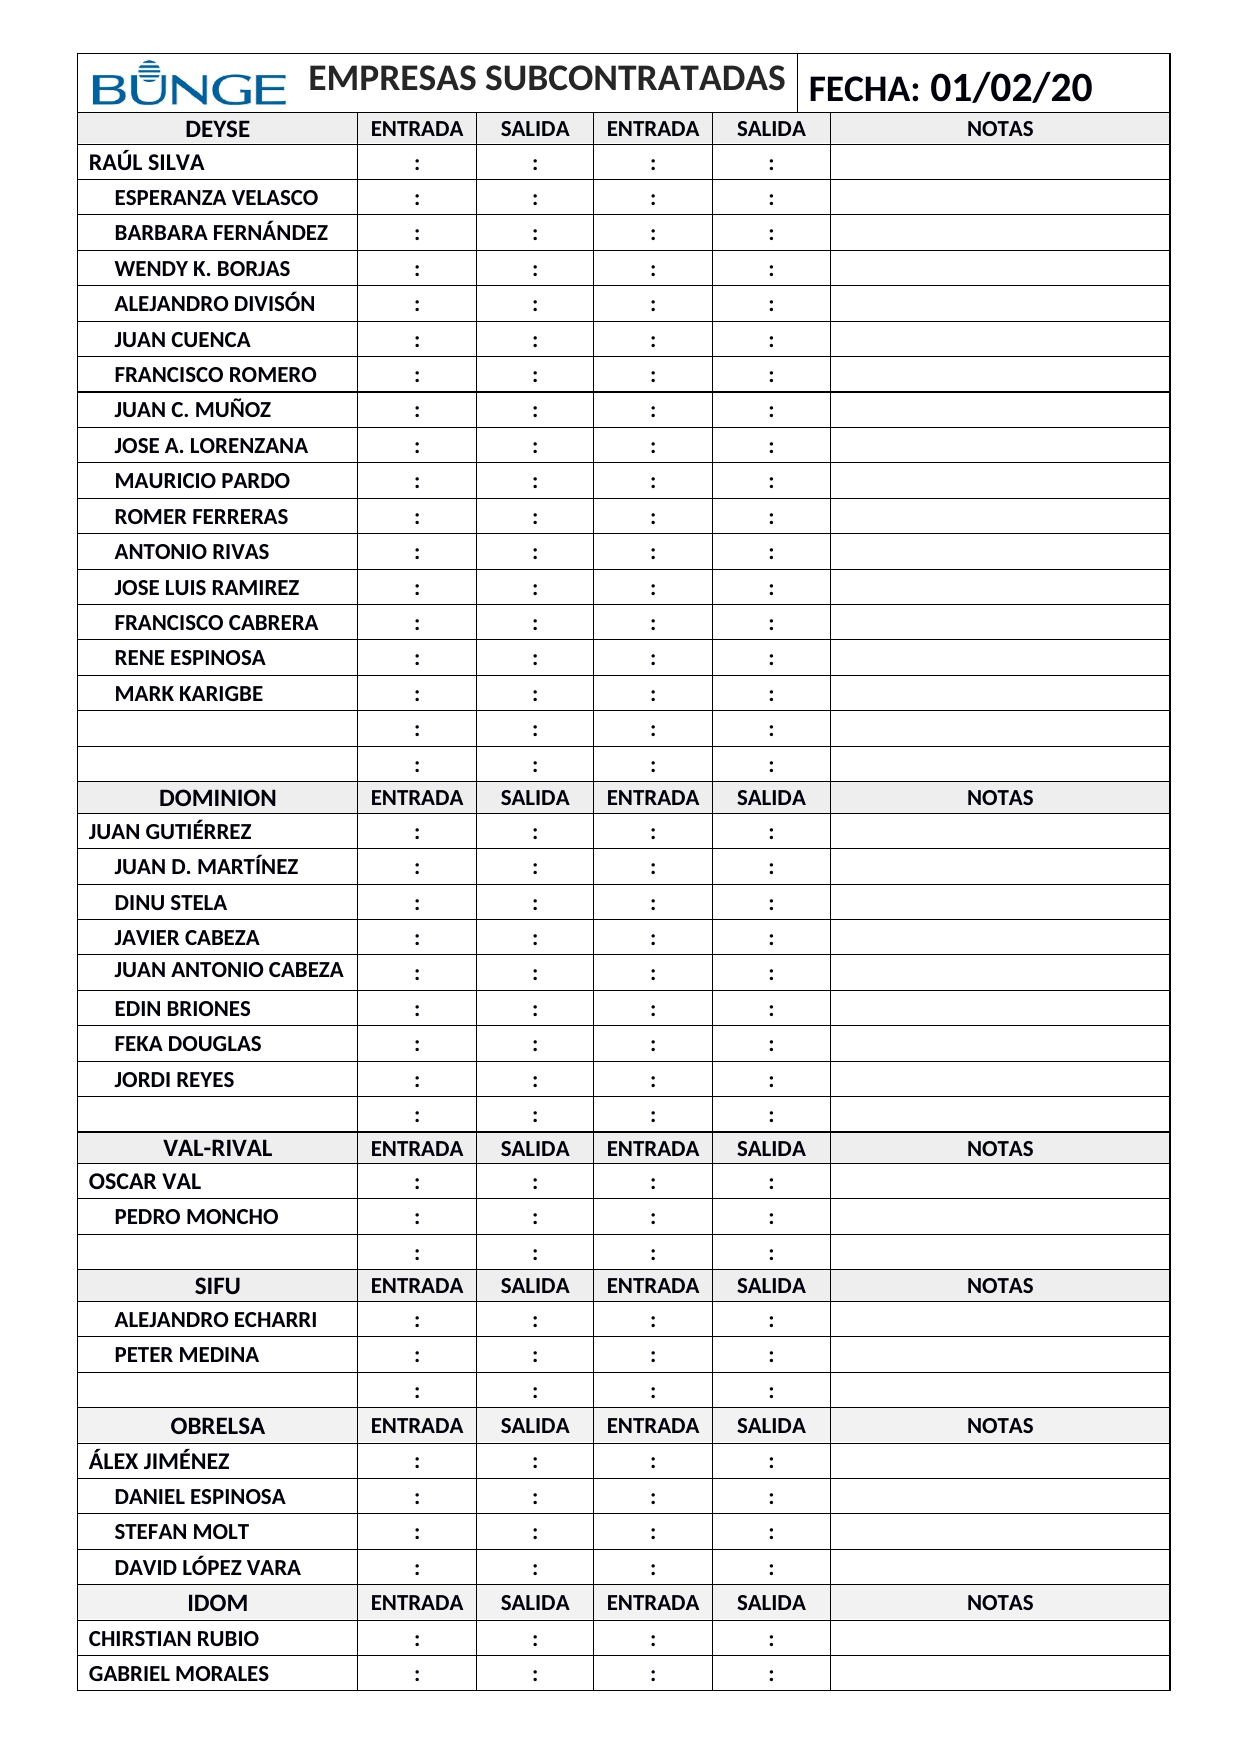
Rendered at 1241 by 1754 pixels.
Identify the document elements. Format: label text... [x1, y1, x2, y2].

table_cell [831, 357, 1169, 391]
table_cell [78, 1097, 357, 1131]
table_cell [831, 393, 1169, 427]
table_cell : [594, 428, 712, 462]
table_cell [831, 534, 1169, 568]
table_cell NOTAS [831, 113, 1169, 143]
table_cell : [713, 1550, 830, 1584]
table_cell : [594, 1062, 712, 1096]
table_cell : [477, 357, 593, 391]
table_cell [831, 747, 1169, 781]
table_cell : [477, 393, 593, 427]
table_cell : [594, 215, 712, 250]
table_cell : [477, 605, 593, 639]
table_cell IDOM [78, 1585, 357, 1619]
table_cell [78, 1235, 357, 1269]
table_cell : [358, 676, 476, 710]
table_cell : [477, 814, 593, 848]
table_cell [831, 1199, 1169, 1234]
table_cell ENTRADA [594, 782, 712, 813]
table_cell : [713, 640, 830, 675]
table_cell : [358, 1656, 476, 1690]
table_cell : [594, 1199, 712, 1234]
table_cell CHIRSTIAN RUBIO [78, 1621, 357, 1655]
table_cell : [477, 1656, 593, 1690]
table_cell : [477, 428, 593, 462]
table_cell : [358, 463, 476, 498]
table_cell : [477, 1062, 593, 1096]
table_cell : [594, 1097, 712, 1131]
table_cell : [713, 1164, 830, 1198]
table_cell : [713, 747, 830, 781]
table_cell : [594, 251, 712, 285]
table_cell : [713, 814, 830, 848]
table_cell : [358, 251, 476, 285]
table_cell : [594, 711, 712, 746]
table_cell : [713, 215, 830, 250]
table_cell : [358, 1479, 476, 1513]
table_cell : [358, 1373, 476, 1407]
table_cell SALIDA [477, 782, 593, 813]
table_cell : [594, 322, 712, 356]
table_cell : [477, 1621, 593, 1655]
table_cell ENTRADA [594, 1585, 712, 1619]
table_cell : [713, 1302, 830, 1336]
table_cell SALIDA [713, 782, 830, 813]
table_cell JAVIER CABEZA [78, 920, 357, 954]
table_cell SALIDA [477, 1270, 593, 1301]
table_cell [831, 1550, 1169, 1584]
table_cell [831, 215, 1169, 250]
table_cell SALIDA [713, 1408, 830, 1442]
table_cell JUAN GUTIÉRREZ [78, 814, 357, 848]
table_cell [831, 428, 1169, 462]
table_cell ENTRADA [358, 782, 476, 813]
table_cell [831, 849, 1169, 883]
table_cell ALEJANDRO DIVISÓN [78, 286, 357, 321]
table_cell : [477, 1164, 593, 1198]
table_cell NOTAS [831, 1408, 1169, 1442]
table_cell [831, 1337, 1169, 1372]
table_cell PETER MEDINA [78, 1337, 357, 1372]
table_cell NOTAS [831, 782, 1169, 813]
table_cell : [594, 180, 712, 214]
table_cell : [713, 145, 830, 179]
table_cell : [713, 499, 830, 533]
table_cell SALIDA [477, 113, 593, 143]
table_cell : [358, 1514, 476, 1549]
table_cell [831, 605, 1169, 639]
table_cell PEDRO MONCHO [78, 1199, 357, 1234]
table_cell ENTRADA [358, 113, 476, 143]
table_cell : [358, 1199, 476, 1234]
table_cell ENTRADA [594, 1408, 712, 1442]
table_cell : [358, 1302, 476, 1336]
table_cell : [713, 1199, 830, 1234]
table_cell : [477, 676, 593, 710]
table_cell ÁLEX JIMÉNEZ [78, 1444, 357, 1478]
table_cell : [713, 251, 830, 285]
table_cell FEKA DOUGLAS [78, 1026, 357, 1061]
table_cell [78, 747, 357, 781]
table_cell : [594, 1235, 712, 1269]
table_cell STEFAN MOLT [78, 1514, 357, 1549]
table_cell : [713, 393, 830, 427]
table_cell [831, 1097, 1169, 1131]
table_cell : [713, 920, 830, 954]
table_cell : [358, 393, 476, 427]
table_cell JOSE LUIS RAMIREZ [78, 570, 357, 604]
table_cell : [358, 322, 476, 356]
table_cell [831, 955, 1169, 990]
table_cell MARK KARIGBE [78, 676, 357, 710]
table_cell : [358, 955, 476, 990]
table_cell : [594, 145, 712, 179]
table_cell WENDY K. BORJAS [78, 251, 357, 285]
table_cell [831, 1062, 1169, 1096]
table_cell : [358, 920, 476, 954]
table_cell FRANCISCO ROMERO [78, 357, 357, 391]
table_cell : [477, 499, 593, 533]
table_cell : [477, 322, 593, 356]
table_cell : [477, 991, 593, 1025]
table_cell DAVID LÓPEZ VARA [78, 1550, 357, 1584]
table_cell : [477, 885, 593, 919]
table_cell : [713, 1235, 830, 1269]
table_cell SALIDA [477, 1133, 593, 1163]
table_cell [831, 991, 1169, 1025]
table_cell [831, 676, 1169, 710]
table_cell : [713, 711, 830, 746]
table_cell : [594, 534, 712, 568]
table_cell : [358, 215, 476, 250]
table_cell : [594, 1550, 712, 1584]
table_cell [831, 1026, 1169, 1061]
table_cell : [594, 1479, 712, 1513]
table_cell : [594, 640, 712, 675]
table_cell : [477, 534, 593, 568]
table_cell ESPERANZA VELASCO [78, 180, 357, 214]
table_cell : [358, 499, 476, 533]
table_cell NOTAS [831, 1585, 1169, 1619]
table_cell : [477, 145, 593, 179]
table_cell : [594, 991, 712, 1025]
table_cell SIFU [78, 1270, 357, 1301]
table_cell : [713, 534, 830, 568]
table_cell : [358, 711, 476, 746]
table_cell : [358, 849, 476, 883]
table_cell : [594, 676, 712, 710]
table_cell : [358, 1062, 476, 1096]
table_cell : [713, 676, 830, 710]
table_cell : [594, 1656, 712, 1690]
table_cell : [594, 499, 712, 533]
table_cell : [358, 991, 476, 1025]
table_header FECHA: 01/02/20 [798, 54, 1169, 112]
table_cell : [358, 1550, 476, 1584]
table_cell : [358, 180, 476, 214]
table_cell ENTRADA [358, 1408, 476, 1442]
table_cell : [713, 955, 830, 990]
table_cell : [358, 1026, 476, 1061]
table_cell [831, 322, 1169, 356]
table_cell [831, 1373, 1169, 1407]
table_cell : [594, 463, 712, 498]
table_cell : [358, 885, 476, 919]
table_cell : [477, 1235, 593, 1269]
table_cell : [358, 1621, 476, 1655]
table_cell : [477, 747, 593, 781]
table_cell : [477, 1199, 593, 1234]
table_cell OSCAR VAL [78, 1164, 357, 1198]
table_cell BARBARA FERNÁNDEZ [78, 215, 357, 250]
table_cell : [594, 1621, 712, 1655]
table_cell ENTRADA [594, 1270, 712, 1301]
table_cell JUAN CUENCA [78, 322, 357, 356]
table_cell : [713, 1479, 830, 1513]
table_cell NOTAS [831, 1270, 1169, 1301]
table_cell VAL-RIVAL [78, 1133, 357, 1163]
table_cell [831, 1479, 1169, 1513]
table_cell [831, 145, 1169, 179]
table_cell DINU STELA [78, 885, 357, 919]
table_cell : [477, 286, 593, 321]
table_cell SALIDA [477, 1408, 593, 1442]
table_cell : [477, 1302, 593, 1336]
table_cell : [713, 357, 830, 391]
table_cell DANIEL ESPINOSA [78, 1479, 357, 1513]
table_cell JORDI REYES [78, 1062, 357, 1096]
table_cell RAÚL SILVA [78, 145, 357, 179]
table_cell DEYSE [78, 113, 357, 143]
table_cell [831, 885, 1169, 919]
table_cell JUAN D. MARTÍNEZ [78, 849, 357, 883]
table_cell [831, 570, 1169, 604]
table_cell : [594, 814, 712, 848]
table_cell [831, 286, 1169, 321]
table_cell : [594, 1373, 712, 1407]
table_cell : [358, 1337, 476, 1372]
table_cell : [713, 1062, 830, 1096]
table_cell : [594, 920, 712, 954]
table_cell : [713, 1337, 830, 1372]
table_cell : [594, 747, 712, 781]
table_cell : [358, 286, 476, 321]
table_cell [831, 814, 1169, 848]
table_cell : [713, 428, 830, 462]
table_cell [831, 1235, 1169, 1269]
table_cell [831, 1302, 1169, 1336]
table_cell : [358, 570, 476, 604]
table_cell : [477, 920, 593, 954]
table_cell : [358, 428, 476, 462]
table_cell : [358, 605, 476, 639]
table_cell : [477, 849, 593, 883]
table_cell : [594, 357, 712, 391]
table_cell [78, 1373, 357, 1407]
table_cell : [477, 570, 593, 604]
table_cell : [713, 1373, 830, 1407]
table_cell JOSE A. LORENZANA [78, 428, 357, 462]
table_cell : [358, 1444, 476, 1478]
table_cell : [358, 640, 476, 675]
table_cell : [358, 1097, 476, 1131]
table_cell : [713, 991, 830, 1025]
table_cell : [477, 1097, 593, 1131]
table_cell : [594, 849, 712, 883]
table_cell : [477, 215, 593, 250]
table_cell : [713, 1514, 830, 1549]
table_cell : [594, 605, 712, 639]
table_cell JUAN ANTONIO CABEZA CABEZAS [78, 955, 357, 990]
table_cell : [594, 286, 712, 321]
table_cell : [594, 955, 712, 990]
table_cell [831, 1621, 1169, 1655]
table_cell : [477, 1373, 593, 1407]
table_cell [831, 499, 1169, 533]
table_cell : [713, 1444, 830, 1478]
table_cell SALIDA [713, 1270, 830, 1301]
table_cell : [713, 1656, 830, 1690]
table_cell : [477, 1550, 593, 1584]
table_cell SALIDA [477, 1585, 593, 1619]
table_cell : [594, 570, 712, 604]
table_cell [831, 711, 1169, 746]
table_cell : [477, 463, 593, 498]
table_cell : [713, 322, 830, 356]
table_cell DOMINION [78, 782, 357, 813]
table_cell : [713, 885, 830, 919]
table_cell : [477, 1337, 593, 1372]
table_cell EDIN BRIONES [78, 991, 357, 1025]
table_cell : [713, 605, 830, 639]
table_cell ALEJANDRO ECHARRI [78, 1302, 357, 1336]
table_cell : [358, 814, 476, 848]
table_cell : [713, 1621, 830, 1655]
table_cell : [358, 1164, 476, 1198]
table_cell : [477, 640, 593, 675]
table_cell ENTRADA [358, 1585, 476, 1619]
table_cell OBRELSA [78, 1408, 357, 1442]
table_cell : [477, 1444, 593, 1478]
table_cell [831, 180, 1169, 214]
table_cell RENE ESPINOSA [78, 640, 357, 675]
table_cell ROMER FERRERAS [78, 499, 357, 533]
table_cell [831, 251, 1169, 285]
table_cell [831, 640, 1169, 675]
table_cell [831, 463, 1169, 498]
table_cell : [477, 1514, 593, 1549]
table_cell ENTRADA [358, 1133, 476, 1163]
table_cell : [594, 1164, 712, 1198]
table_cell SALIDA [713, 1133, 830, 1163]
table_cell : [358, 145, 476, 179]
table_cell [831, 1656, 1169, 1690]
table_cell : [713, 849, 830, 883]
table_cell ANTONIO RIVAS [78, 534, 357, 568]
table_cell ENTRADA [358, 1270, 476, 1301]
table_cell : [358, 534, 476, 568]
table_cell : [477, 180, 593, 214]
table_cell : [713, 1097, 830, 1131]
table_cell : [594, 1302, 712, 1336]
table_cell : [713, 463, 830, 498]
table_cell : [713, 570, 830, 604]
table_cell NOTAS [831, 1133, 1169, 1163]
table_cell [831, 1444, 1169, 1478]
table_cell [831, 1164, 1169, 1198]
table_cell : [477, 1026, 593, 1061]
table_cell : [358, 357, 476, 391]
table_cell ENTRADA [594, 113, 712, 143]
table_cell : [477, 251, 593, 285]
table_cell ENTRADA [594, 1133, 712, 1163]
table_cell [831, 1514, 1169, 1549]
table_cell : [358, 1235, 476, 1269]
table_cell : [713, 1026, 830, 1061]
table_cell : [594, 393, 712, 427]
table_cell [831, 920, 1169, 954]
table_cell : [713, 286, 830, 321]
table_cell JUAN C. MUÑOZ [78, 393, 357, 427]
table_cell : [594, 885, 712, 919]
table_cell GABRIEL MORALES [78, 1656, 357, 1690]
table_cell : [358, 747, 476, 781]
table_cell : [594, 1026, 712, 1061]
table_cell MAURICIO PARDO [78, 463, 357, 498]
table_header EMPRESAS SUBCONTRATADAS [78, 54, 797, 112]
table_cell SALIDA [713, 1585, 830, 1619]
table_cell : [594, 1337, 712, 1372]
table_cell : [477, 955, 593, 990]
table_cell FRANCISCO CABRERA [78, 605, 357, 639]
table_cell : [594, 1444, 712, 1478]
table_cell SALIDA [713, 113, 830, 143]
table_cell : [477, 711, 593, 746]
table_cell : [477, 1479, 593, 1513]
table_cell : [713, 180, 830, 214]
table_cell : [594, 1514, 712, 1549]
table_cell [78, 711, 357, 746]
